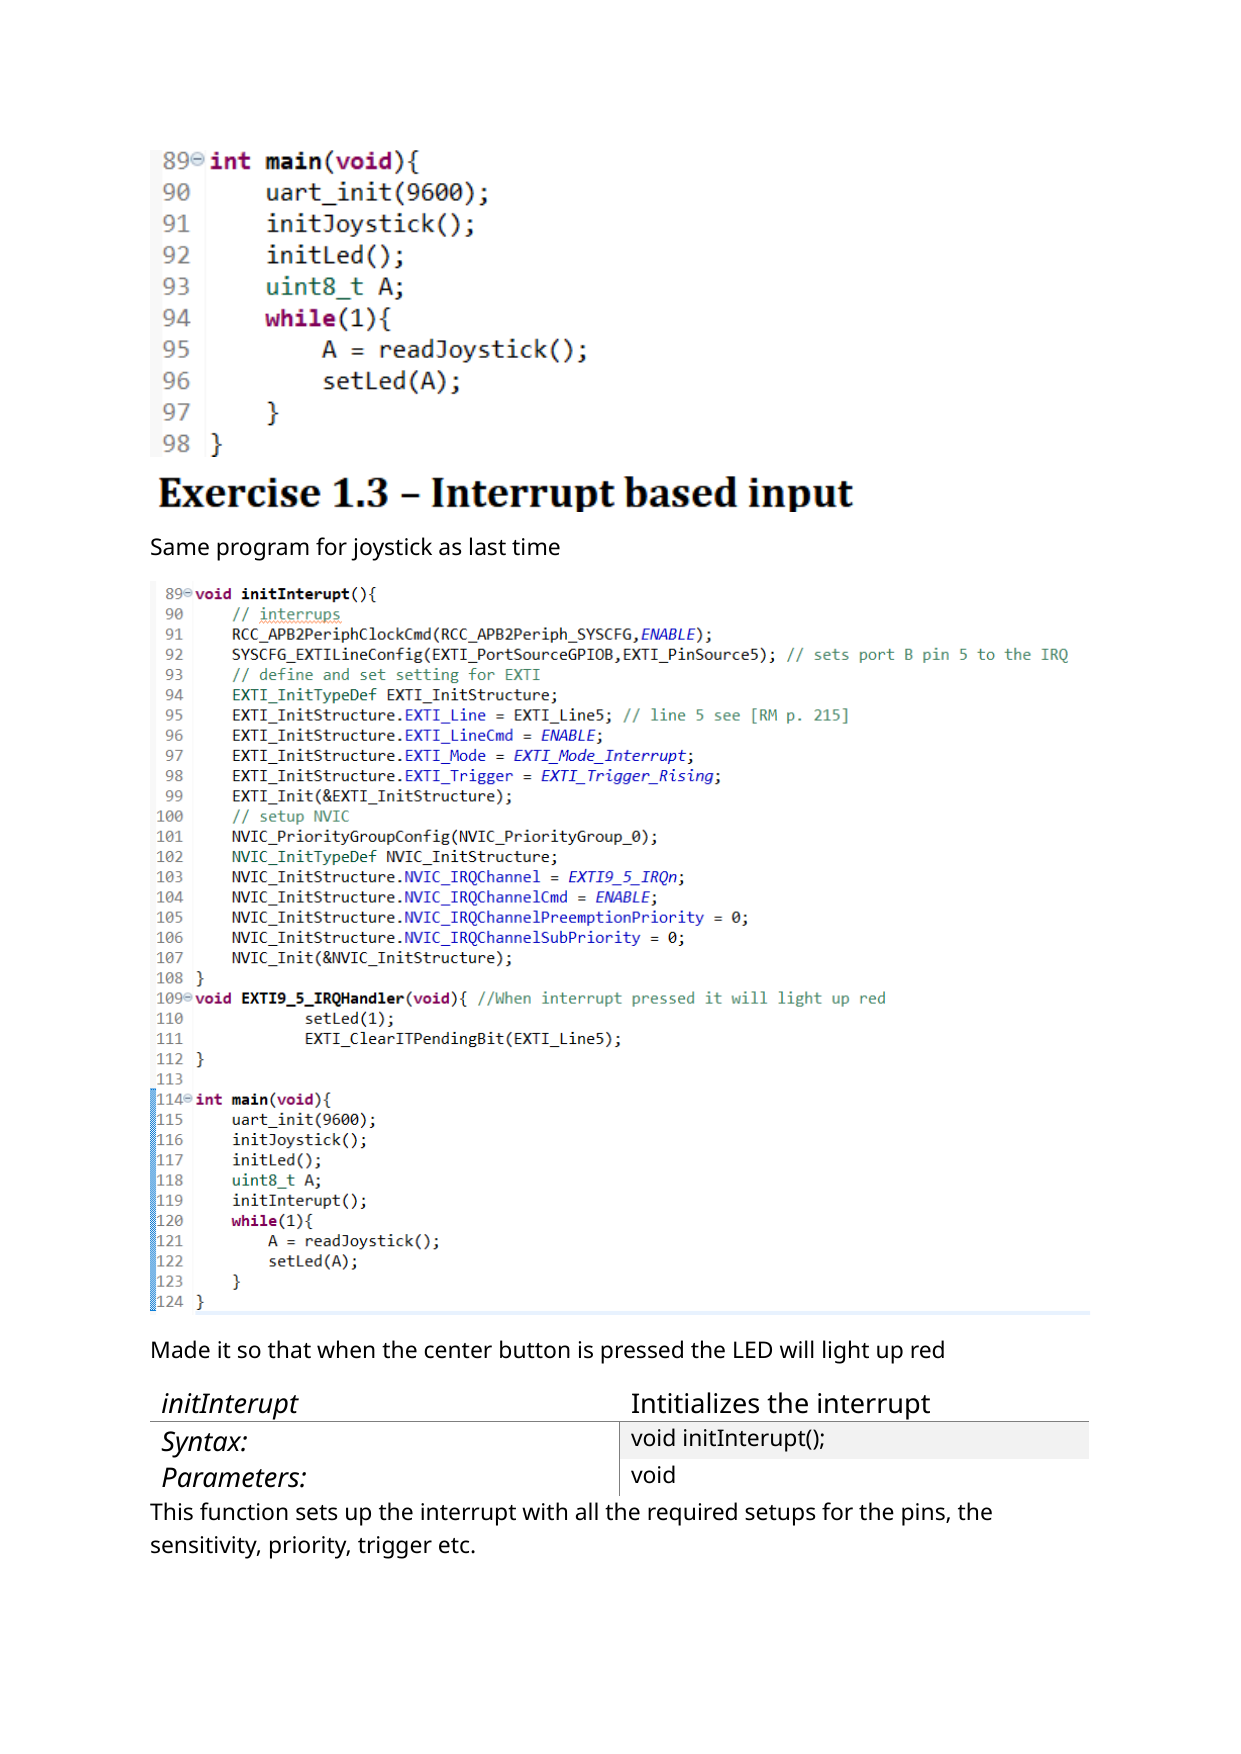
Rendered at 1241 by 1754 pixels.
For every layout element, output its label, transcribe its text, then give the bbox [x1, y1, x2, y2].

text Made it so that when the center button is pressed the LED will light up red [150, 1334, 1090, 1365]
table_cell void initInterupt(); [620, 1422, 1089, 1459]
table_header initInterupt [150, 1384, 619, 1421]
text This function sets up the interrupt with all the required setups for the pins, the sensitivity, priority, trigger etc. [150, 1496, 1090, 1561]
text Same program for joystick as last time [150, 531, 1090, 562]
picture [150, 475, 862, 512]
picture [150, 150, 625, 457]
picture [150, 581, 1091, 1315]
table_cell Syntax: [150, 1422, 619, 1459]
table_cell Parameters: [150, 1459, 619, 1496]
table_header Intitializes the interrupt [620, 1384, 1089, 1421]
table_cell void [620, 1459, 1089, 1496]
